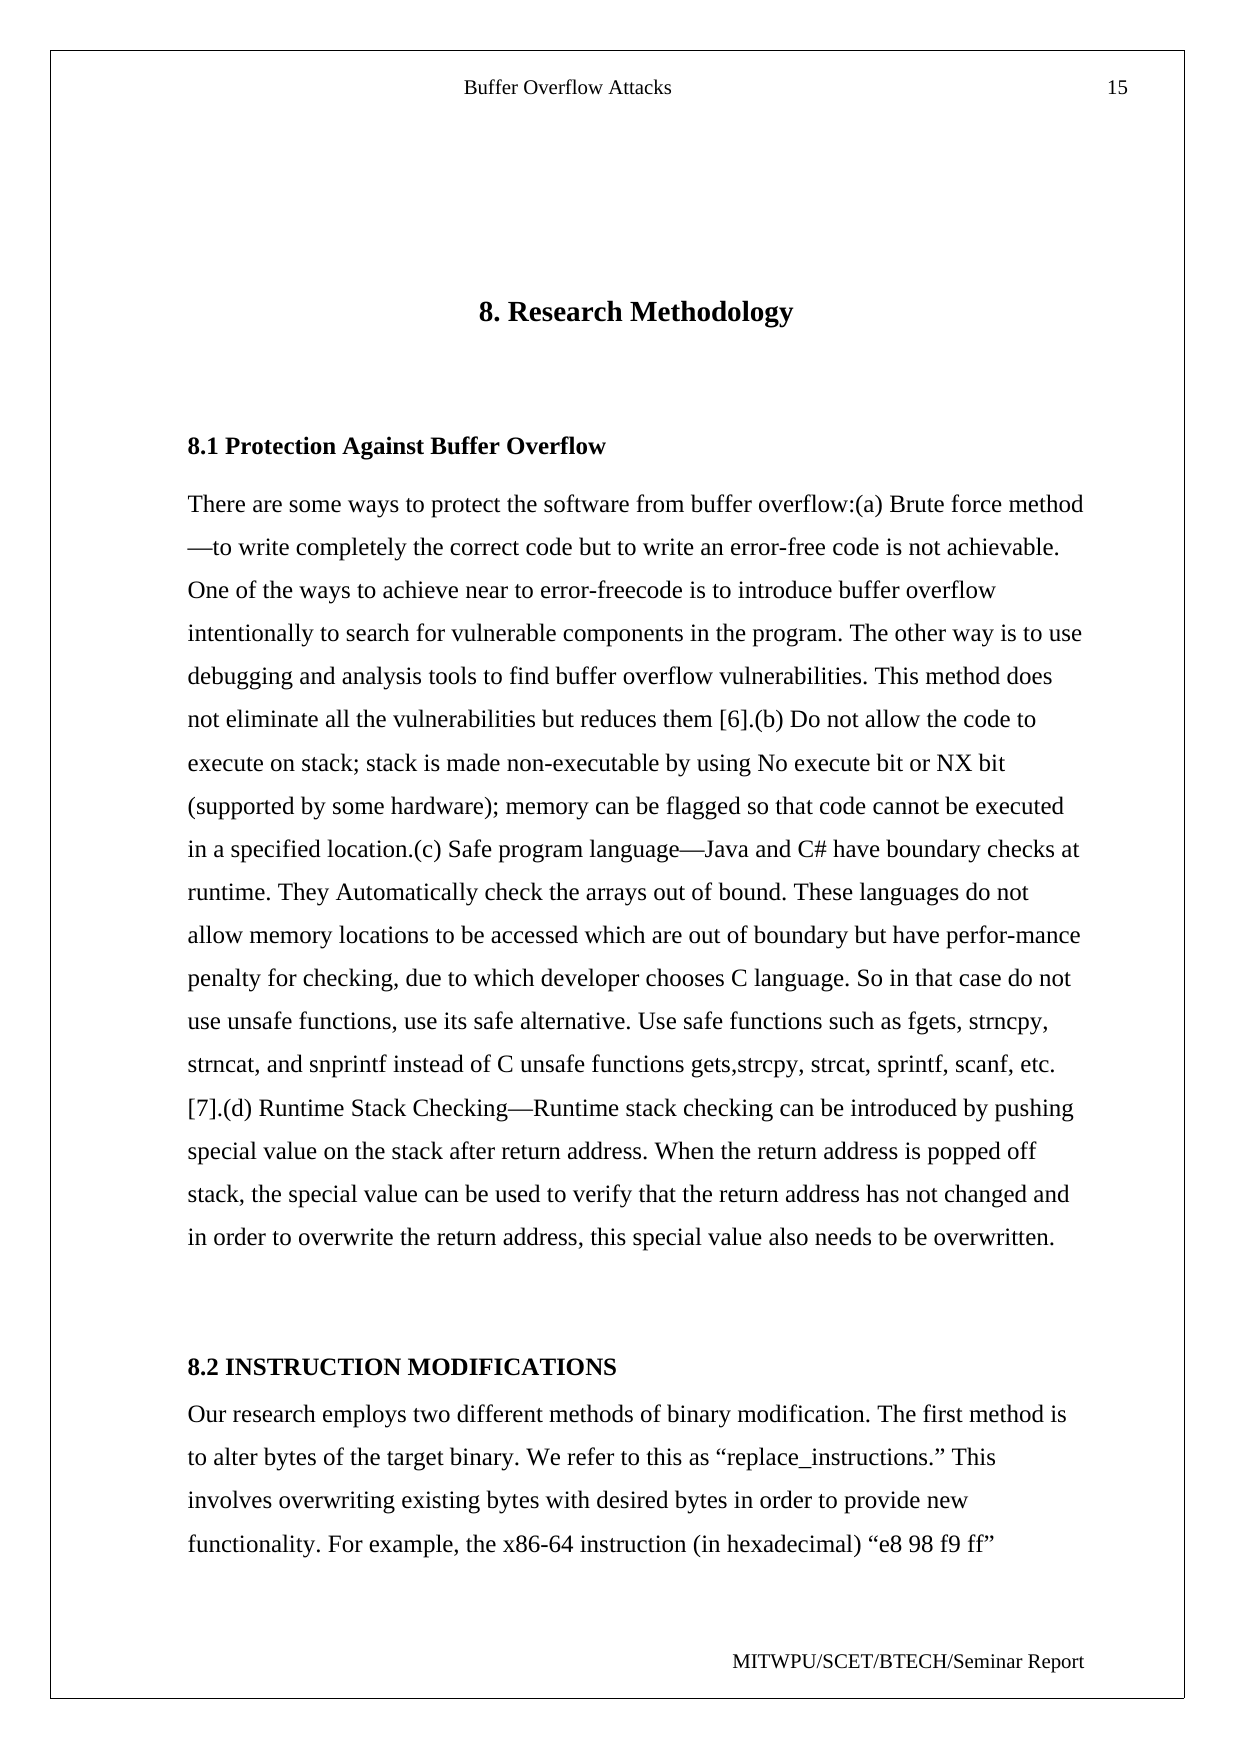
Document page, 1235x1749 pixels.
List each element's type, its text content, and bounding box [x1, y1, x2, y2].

text 8.2 INSTRUCTION MODIFICATIONS [187, 1352, 1084, 1381]
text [187, 1399, 1084, 1557]
text 8.1 Protection Against Buffer Overflow [187, 431, 1084, 460]
text 8. Research Methodology [187, 294, 1084, 328]
text There are some ways to protect the software from buffer overflow:(a) Brute force method—to write completely the correct code but to write an error-free code is not achievable. One of the ways to achieve near to error-freecode is to introduce buffer overflow intentionally to search for vulnerable components in the program. The other way is to use debugging and analysis tools to find buffer overflow vulnerabilities. This method does not eliminate all the vulnerabilities but reduces them [6].(b) Do not allow the code to execute on stack; stack is made non-executable by using No execute bit or NX bit (supported by some hardware); memory can be flagged so that code cannot be executed in a specified location.(c) Safe program language—Java and C# have boundary checks at runtime. They Automatically check the arrays out of bound. These languages do not allow memory locations to be accessed which are out of boundary but have perfor-mance penalty for checking, due to which developer chooses C language. So in that case do not use unsafe functions, use its safe alternative. Use safe functions such as fgets, strncpy, strncat, and snprintf instead of C unsafe functions gets,strcpy, strcat, sprintf, scanf, etc. [7].(d) Runtime Stack Checking—Runtime stack checking can be introduced by pushing special value on the stack after return address. When the return address is popped off stack, the special value can be used to verify that the return address has not changed and in order to overwrite the return address, this special value also needs to be overwritten. [187, 489, 1084, 1251]
